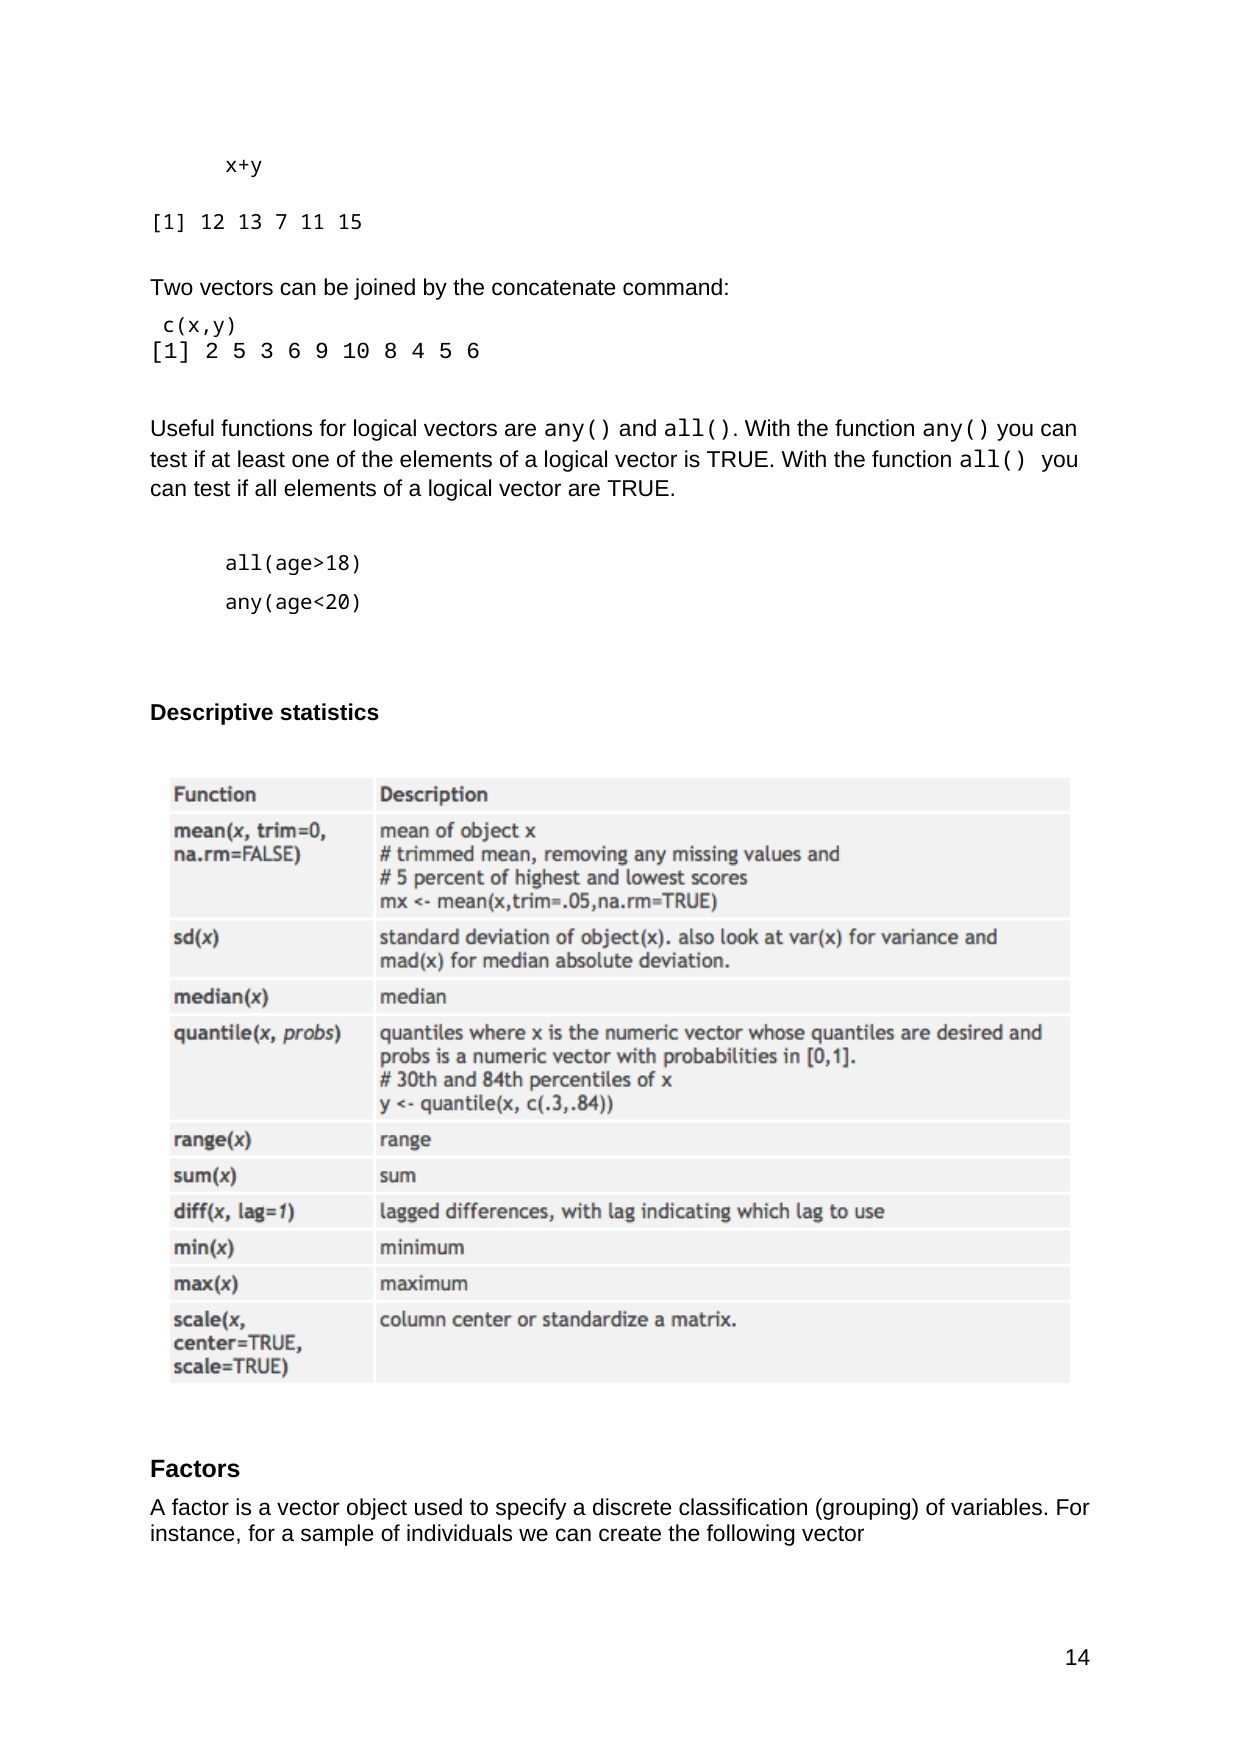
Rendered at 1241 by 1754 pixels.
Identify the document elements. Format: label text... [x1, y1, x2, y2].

text c(x,y) [150, 311, 1090, 339]
text any(age<20) [150, 587, 1090, 615]
text A factor is a vector object used to specify a discrete classification (grouping) of variables. For instance, for a sample of individuals we can create the following vector [150, 1494, 1090, 1546]
text Useful functions for logical vectors are any() and all(). With the function any() you can test if at least one of the elements of a logical vector is TRUE. With the function all() you can test if all elements of a logical vector are TRUE. [150, 412, 1090, 501]
text [1] 12 13 7 11 15 [150, 207, 1090, 235]
text x+y [150, 150, 1090, 178]
text [1] 2 5 3 6 9 10 8 4 5 6 [150, 339, 1090, 365]
text Descriptive statistics [150, 699, 1090, 726]
text all(age>18) [150, 548, 1090, 577]
picture [150, 772, 1089, 1405]
text Two vectors can be joined by the concatenate command: [150, 274, 1090, 300]
subtitle Factors [150, 1454, 1090, 1483]
